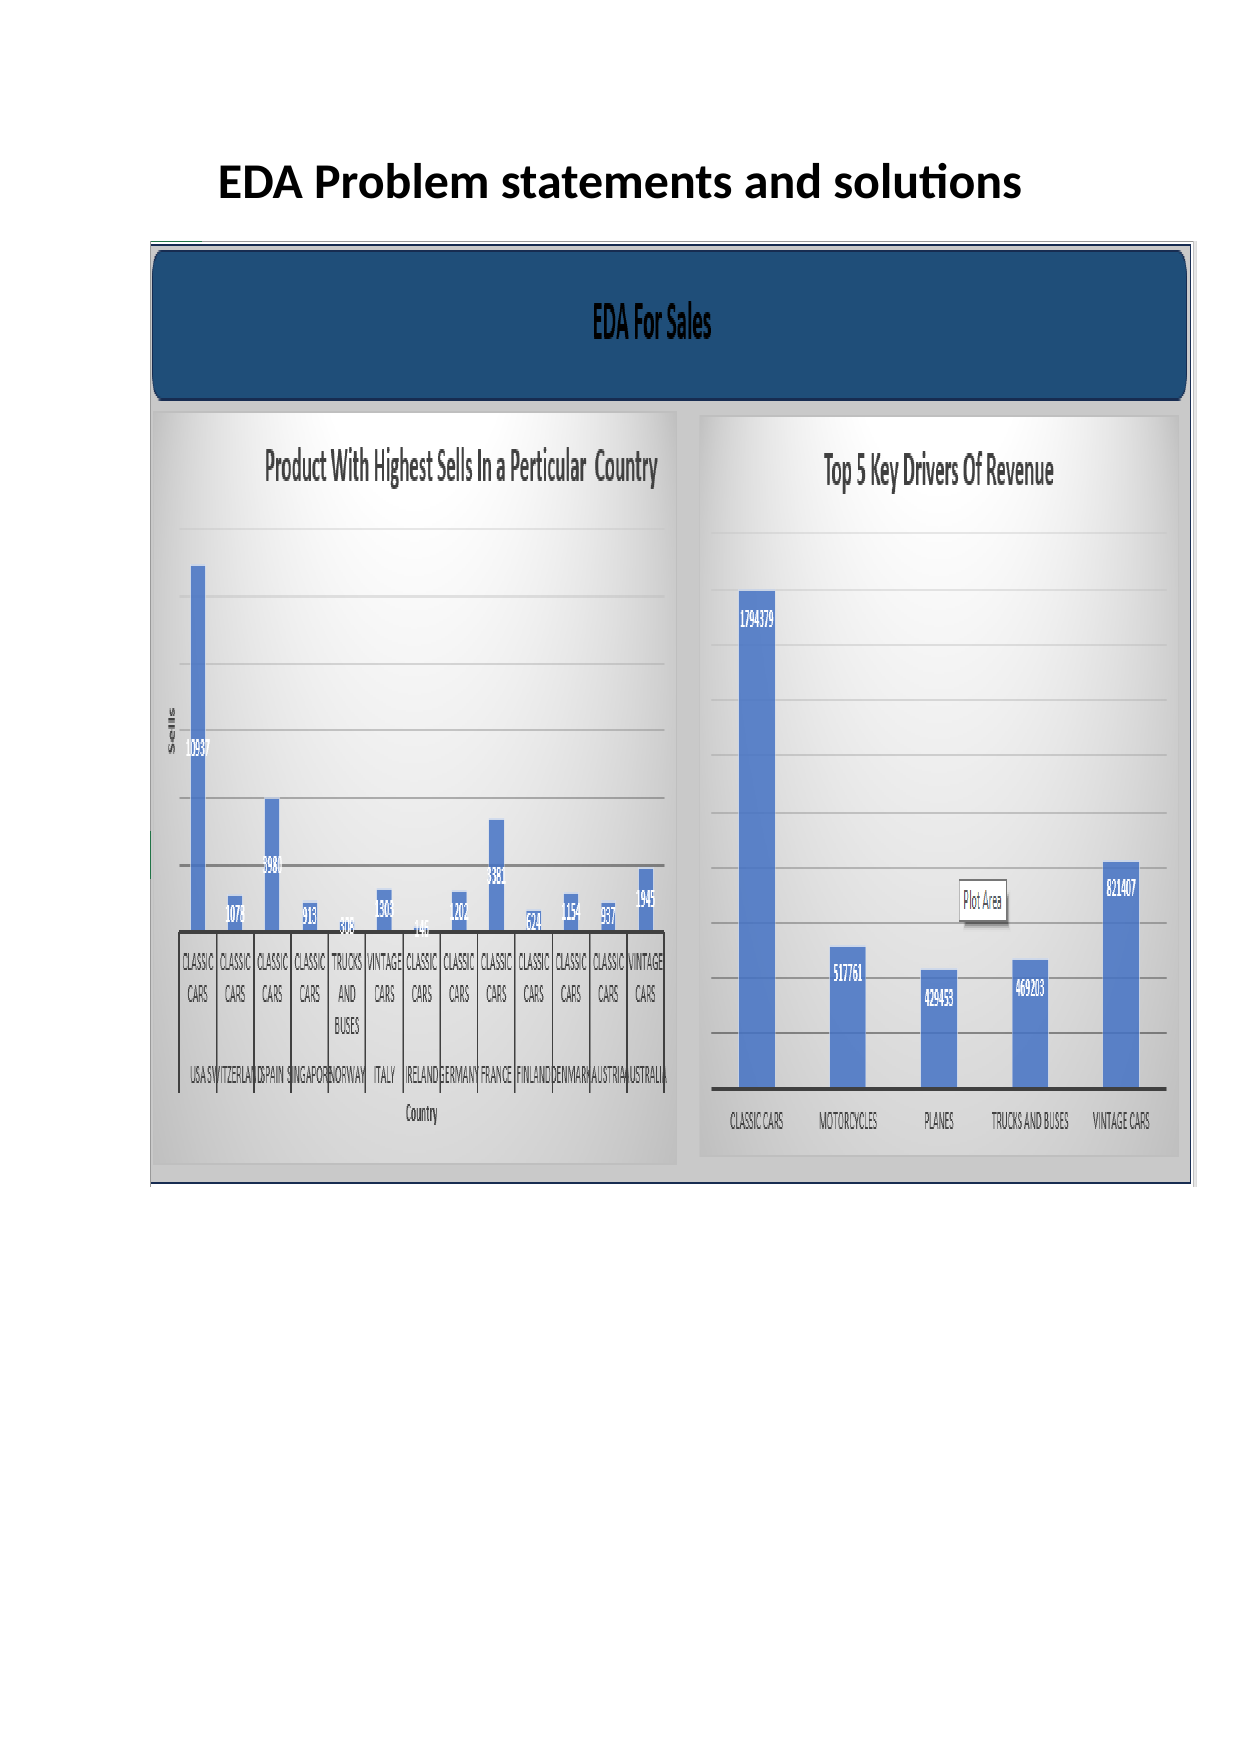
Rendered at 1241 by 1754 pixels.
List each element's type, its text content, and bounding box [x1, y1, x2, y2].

picture [150, 241, 1197, 1187]
text EDA Problem statements and solutions [150, 150, 1090, 211]
